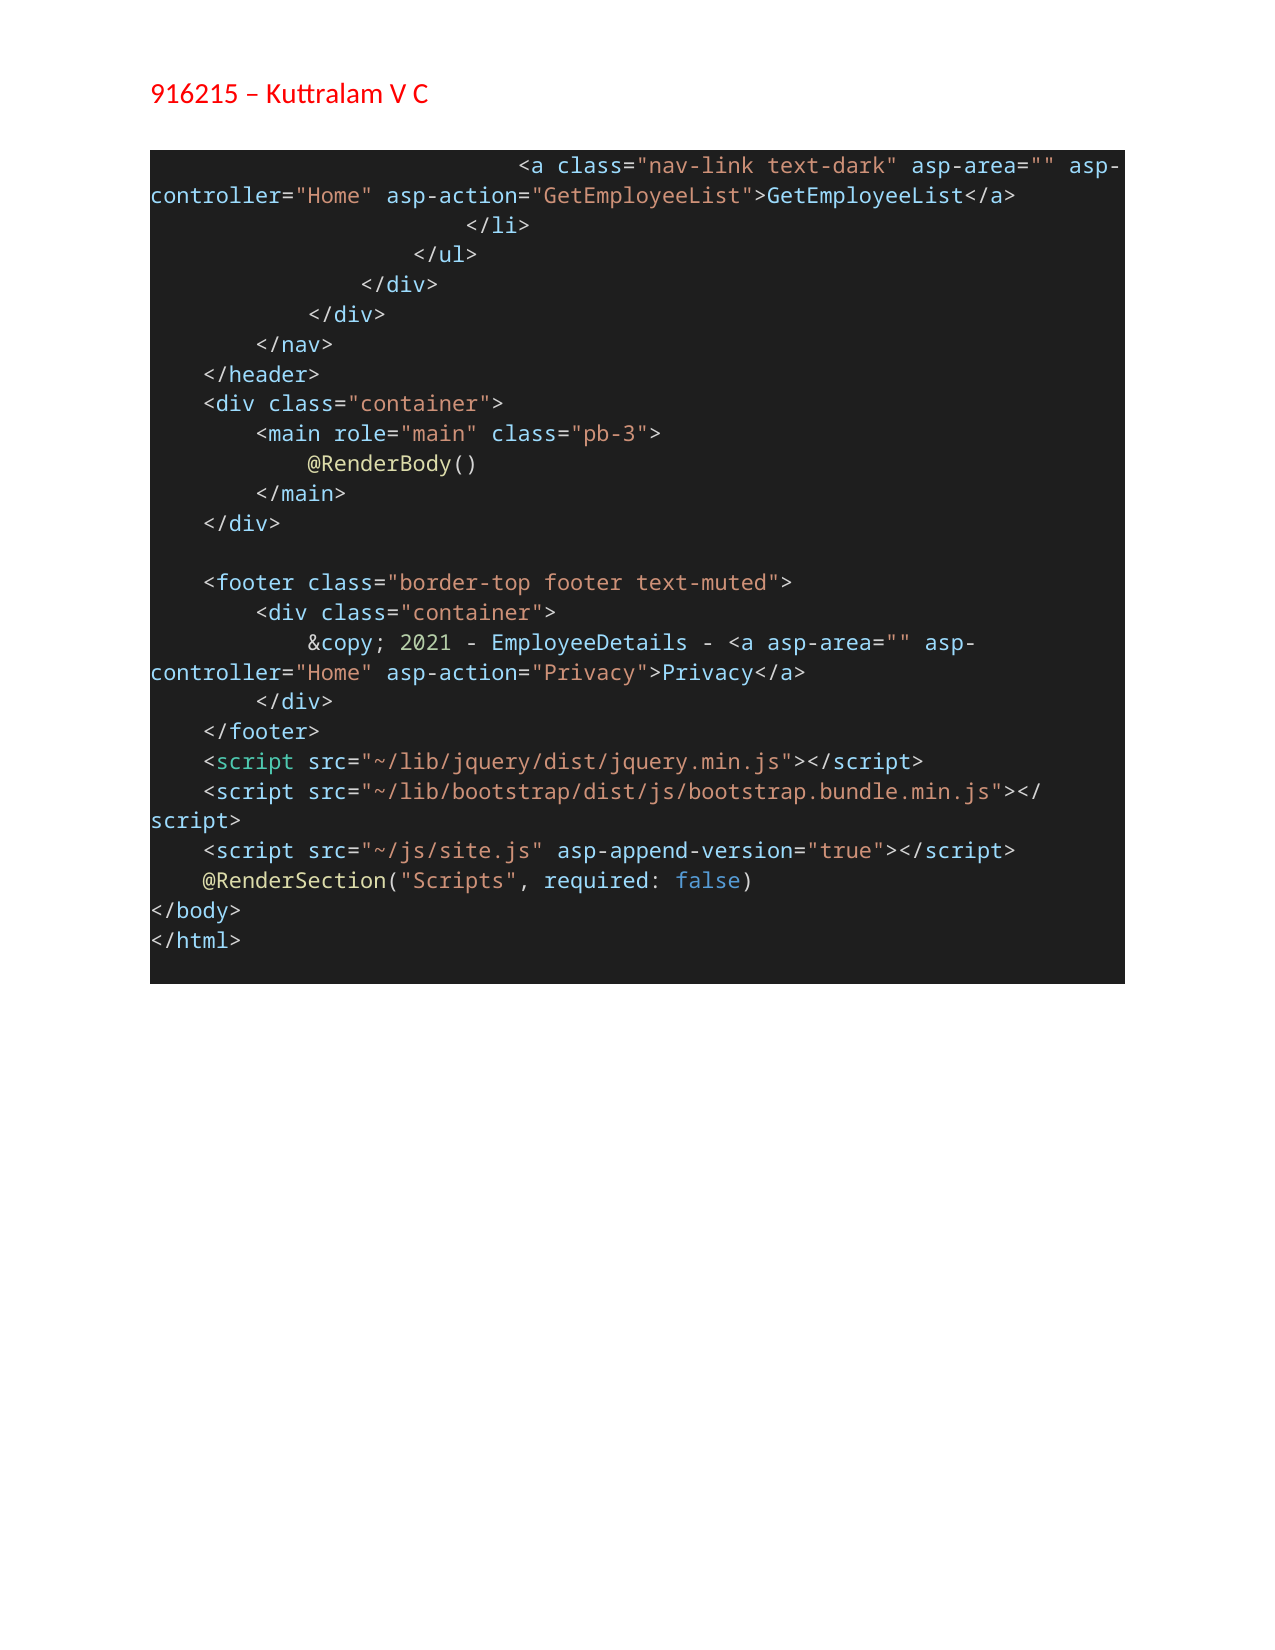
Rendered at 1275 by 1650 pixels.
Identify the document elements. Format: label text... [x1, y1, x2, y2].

text </div> [150, 507, 1125, 537]
text <div class="container"> [150, 597, 1125, 627]
text <a class="nav-link text-dark" asp-area="" asp-controller="Home" asp-action="GetEmployeeList">GetEmployeeList</a> [150, 150, 1125, 209]
text </body> [150, 895, 1125, 924]
text @RenderBody() [150, 448, 1125, 478]
text @RenderSection("Scripts", required: false) [150, 865, 1125, 895]
text </footer> [150, 716, 1125, 746]
text </ul> [150, 239, 1125, 269]
text </div> [150, 299, 1125, 329]
text </li> [150, 209, 1125, 239]
text </div> [150, 269, 1125, 299]
text &copy; 2021 - EmployeeDetails - <a asp-area="" asp-controller="Home" asp-action="Privacy">Privacy</a> [150, 627, 1125, 686]
text <script src="~/lib/jquery/dist/jquery.min.js"></script> [150, 746, 1125, 776]
text <script src="~/js/site.js" asp-append-version="true"></script> [150, 835, 1125, 865]
text </html> [150, 924, 1125, 954]
text <div class="container"> [150, 388, 1125, 418]
text <main role="main" class="pb-3"> [150, 418, 1125, 448]
text <script src="~/lib/bootstrap/dist/js/bootstrap.bundle.min.js"></script> [150, 776, 1125, 835]
text </main> [150, 478, 1125, 507]
text </header> [150, 358, 1125, 388]
text </nav> [150, 329, 1125, 358]
text </div> [150, 686, 1125, 716]
text <footer class="border-top footer text-muted"> [150, 567, 1125, 597]
